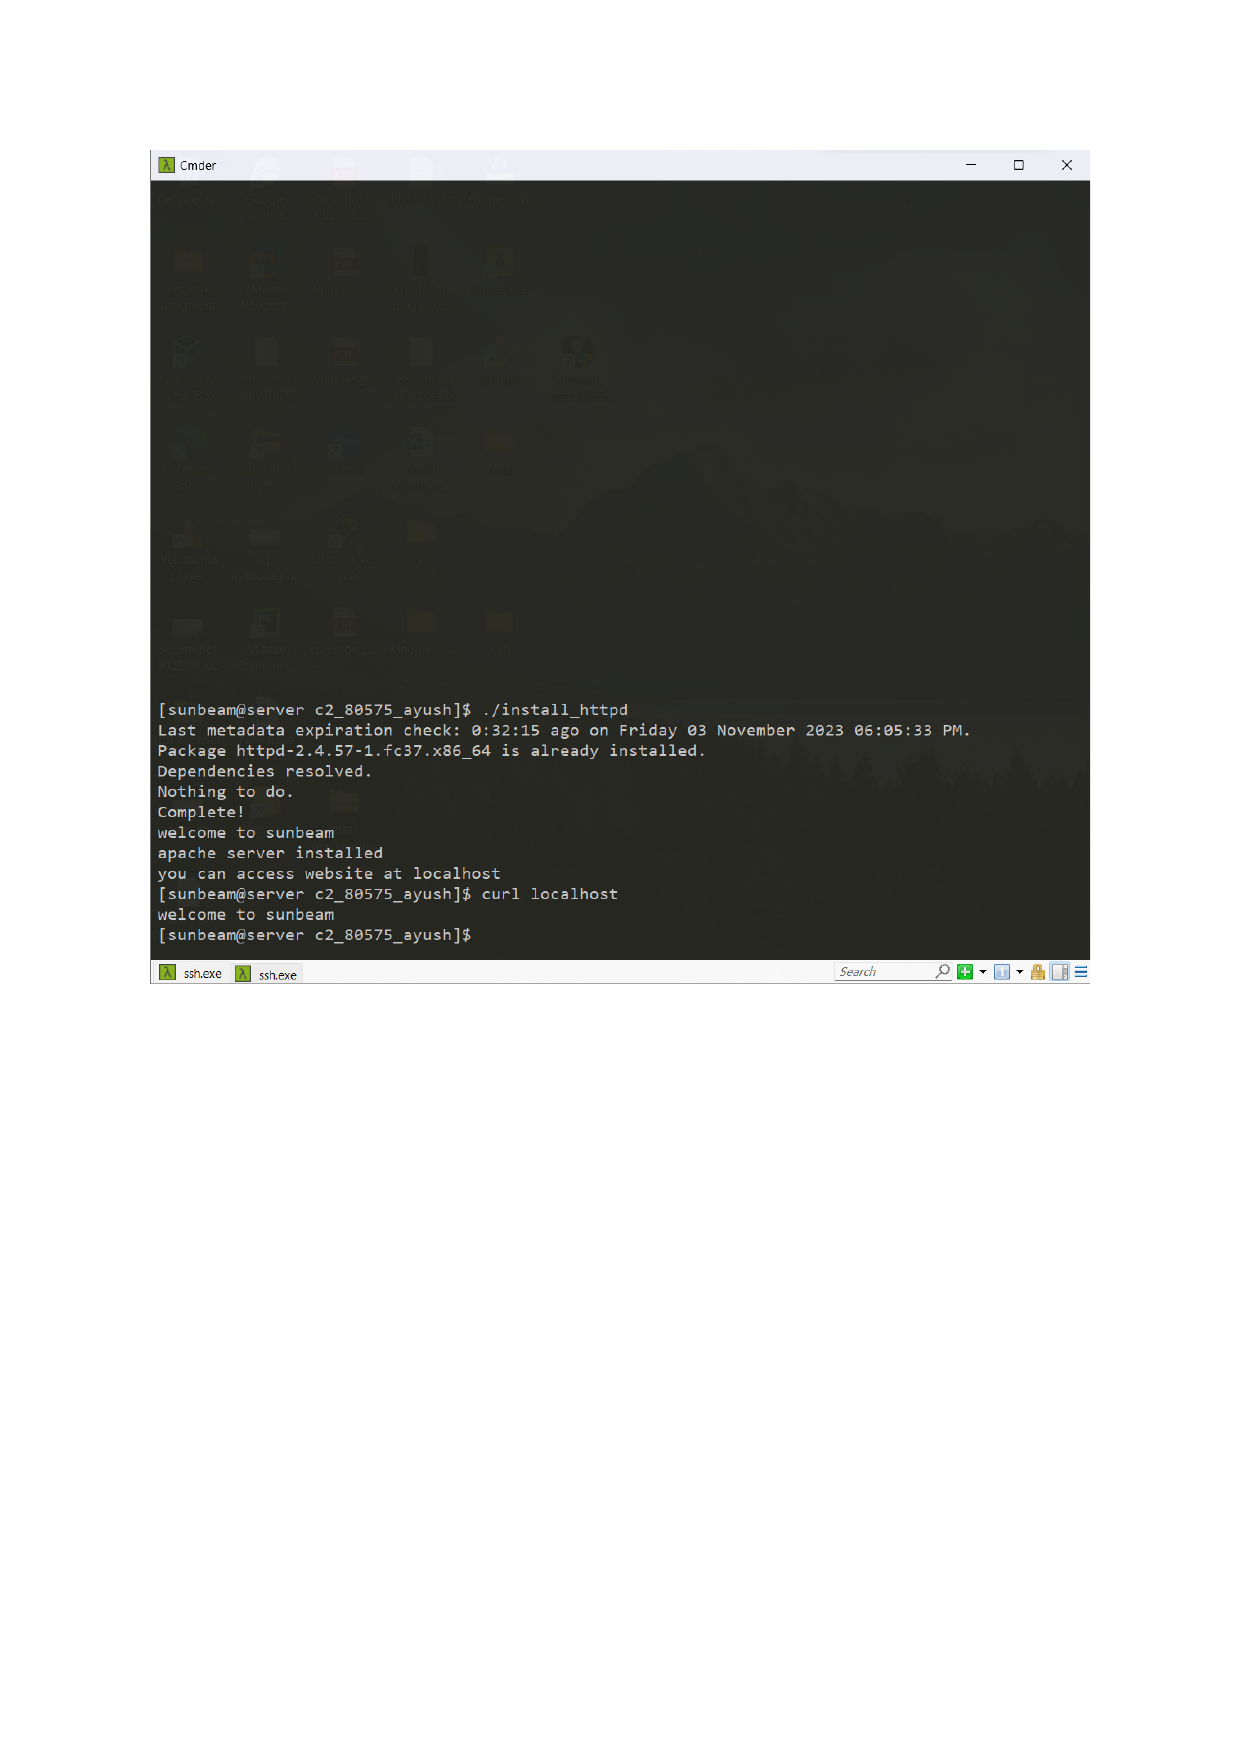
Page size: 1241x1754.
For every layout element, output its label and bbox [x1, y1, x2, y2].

picture [150, 150, 1091, 984]
